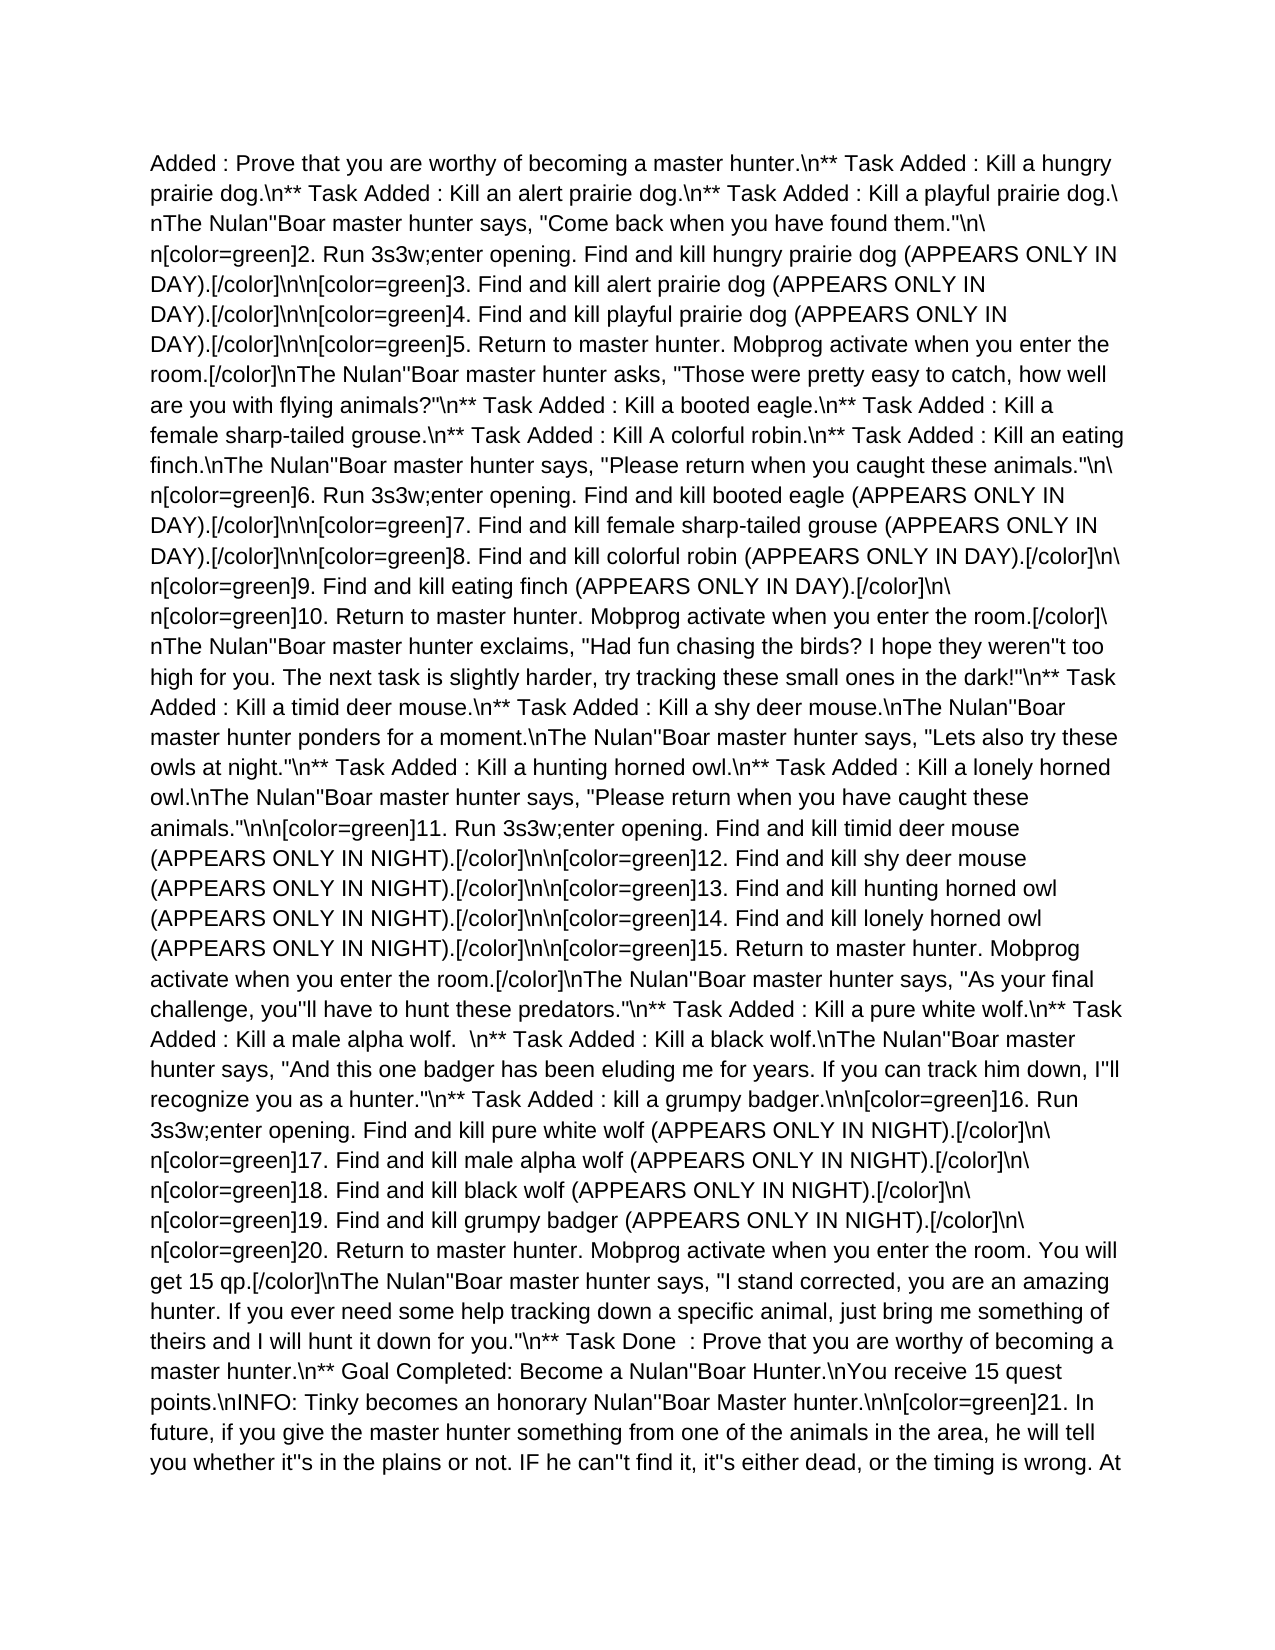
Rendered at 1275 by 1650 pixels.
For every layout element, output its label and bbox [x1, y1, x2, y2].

text [150, 150, 1125, 1475]
